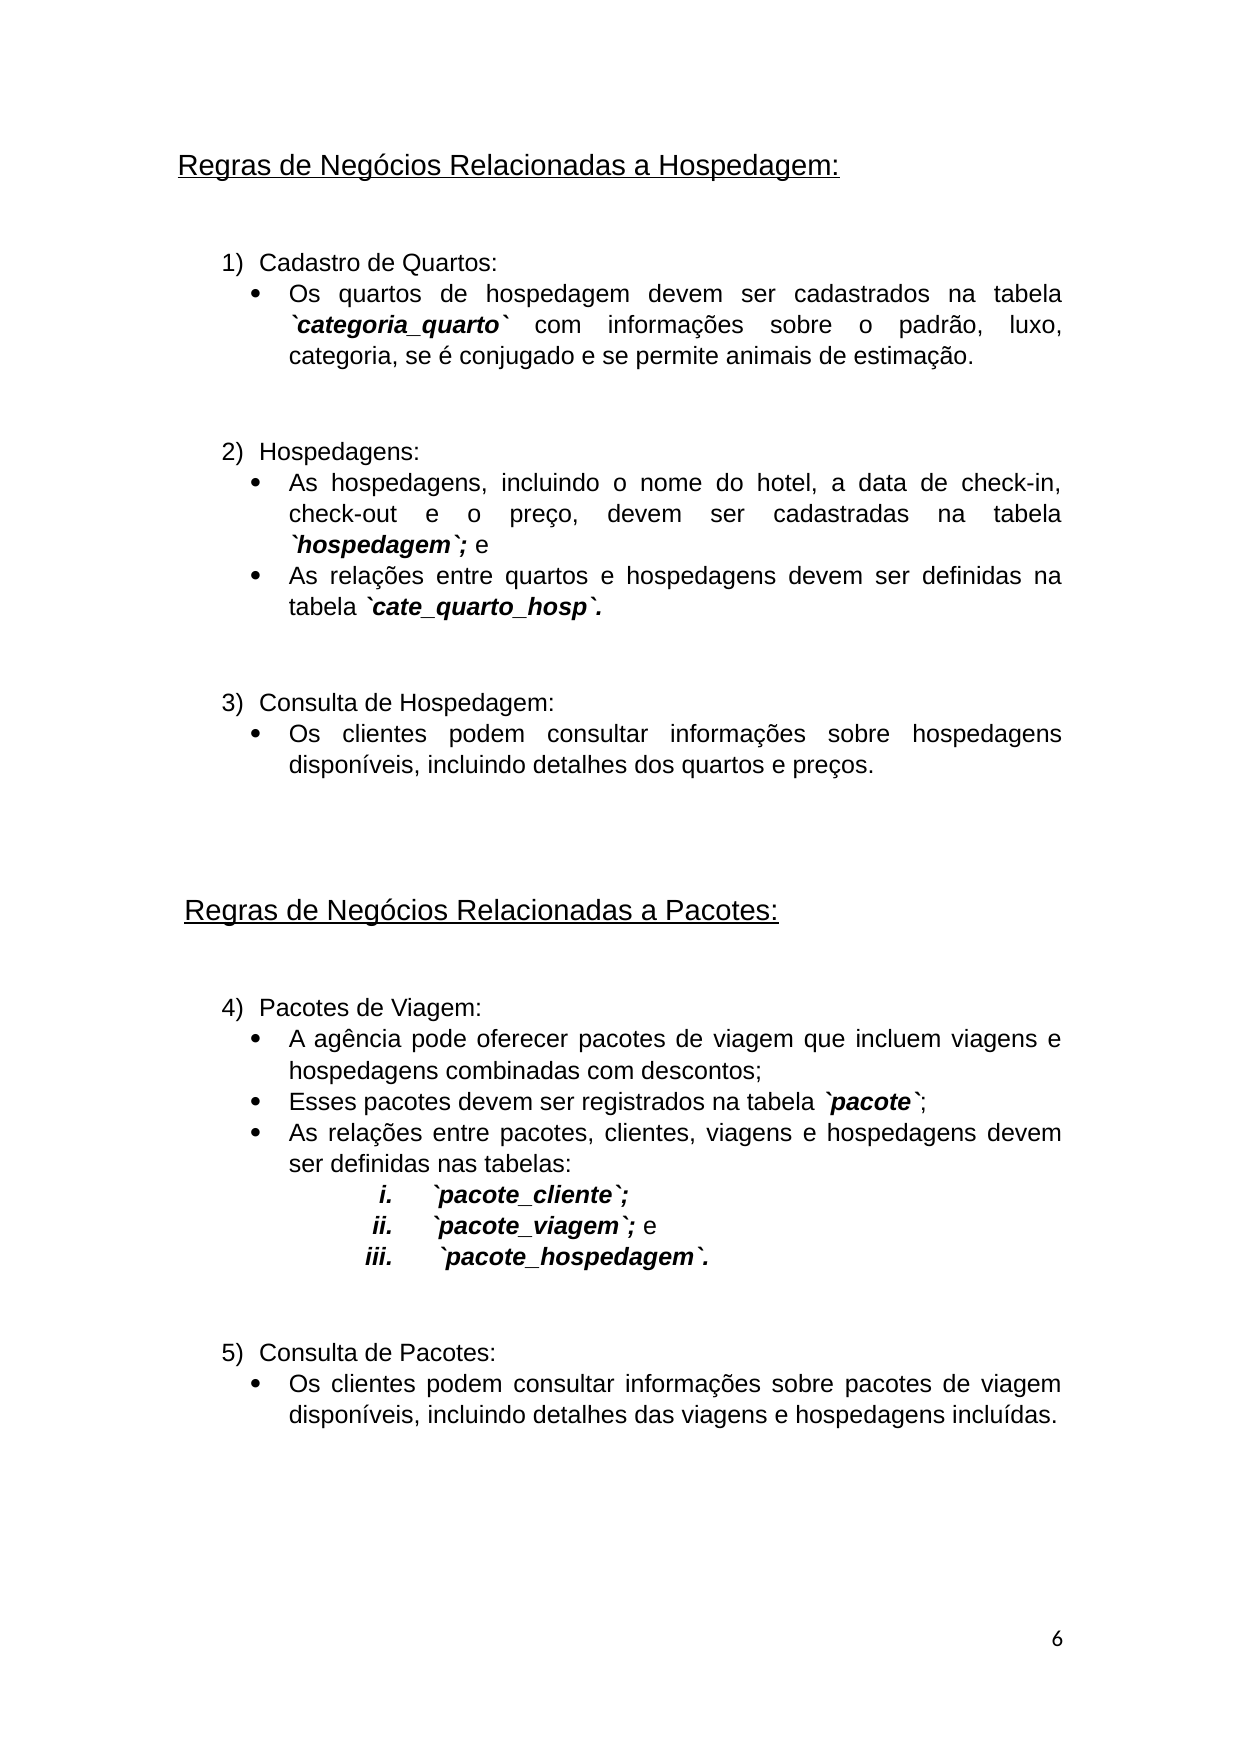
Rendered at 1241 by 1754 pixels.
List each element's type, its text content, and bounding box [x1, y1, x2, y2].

text Regras de Negócios Relacionadas a Pacotes: [177, 893, 1063, 926]
list Pacotes de Viagem: [221, 993, 1063, 1022]
list A agência pode oferecer pacotes de viagem que incluem viagens e hospedagens combinadas com descontos; [251, 1024, 1063, 1084]
list Os clientes podem consultar informações sobre hospedagens disponíveis, incluindo detalhes dos quartos e preços. [251, 719, 1063, 778]
list As relações entre quartos e hospedagens devem ser definidas na tabela `cate_quarto_hosp`. [251, 561, 1063, 621]
list Consulta de Hospedagem: [221, 688, 1063, 716]
list Esses pacotes devem ser registrados na tabela `pacote`; [251, 1087, 1063, 1116]
text Regras de Negócios Relacionadas a Hospedagem: [177, 148, 1063, 181]
list Hospedagens: [221, 437, 1063, 466]
list Os clientes podem consultar informações sobre pacotes de viagem disponíveis, incluindo detalhes das viagens e hospedagens incluídas. [251, 1368, 1063, 1428]
list `pacote_cliente`; [393, 1180, 1063, 1209]
list As relações entre pacotes, clientes, viagens e hospedagens devem ser definidas nas tabelas: [251, 1118, 1063, 1178]
list `pacote_viagem`; e [393, 1211, 1063, 1240]
list As hospedagens, incluindo o nome do hotel, a data de check-in, check-out e o preço, devem ser cadastradas na tabela `hospedagem`; e [251, 468, 1063, 559]
list `pacote_hospedagem`. [393, 1242, 1063, 1271]
list Consulta de Pacotes: [221, 1337, 1063, 1366]
list Cadastro de Quartos: [221, 248, 1063, 277]
list Os quartos de hospedagem devem ser cadastrados na tabela `categoria_quarto` com informações sobre o padrão, luxo, categoria, se é conjugado e se permite animais de estimação. [251, 279, 1063, 370]
